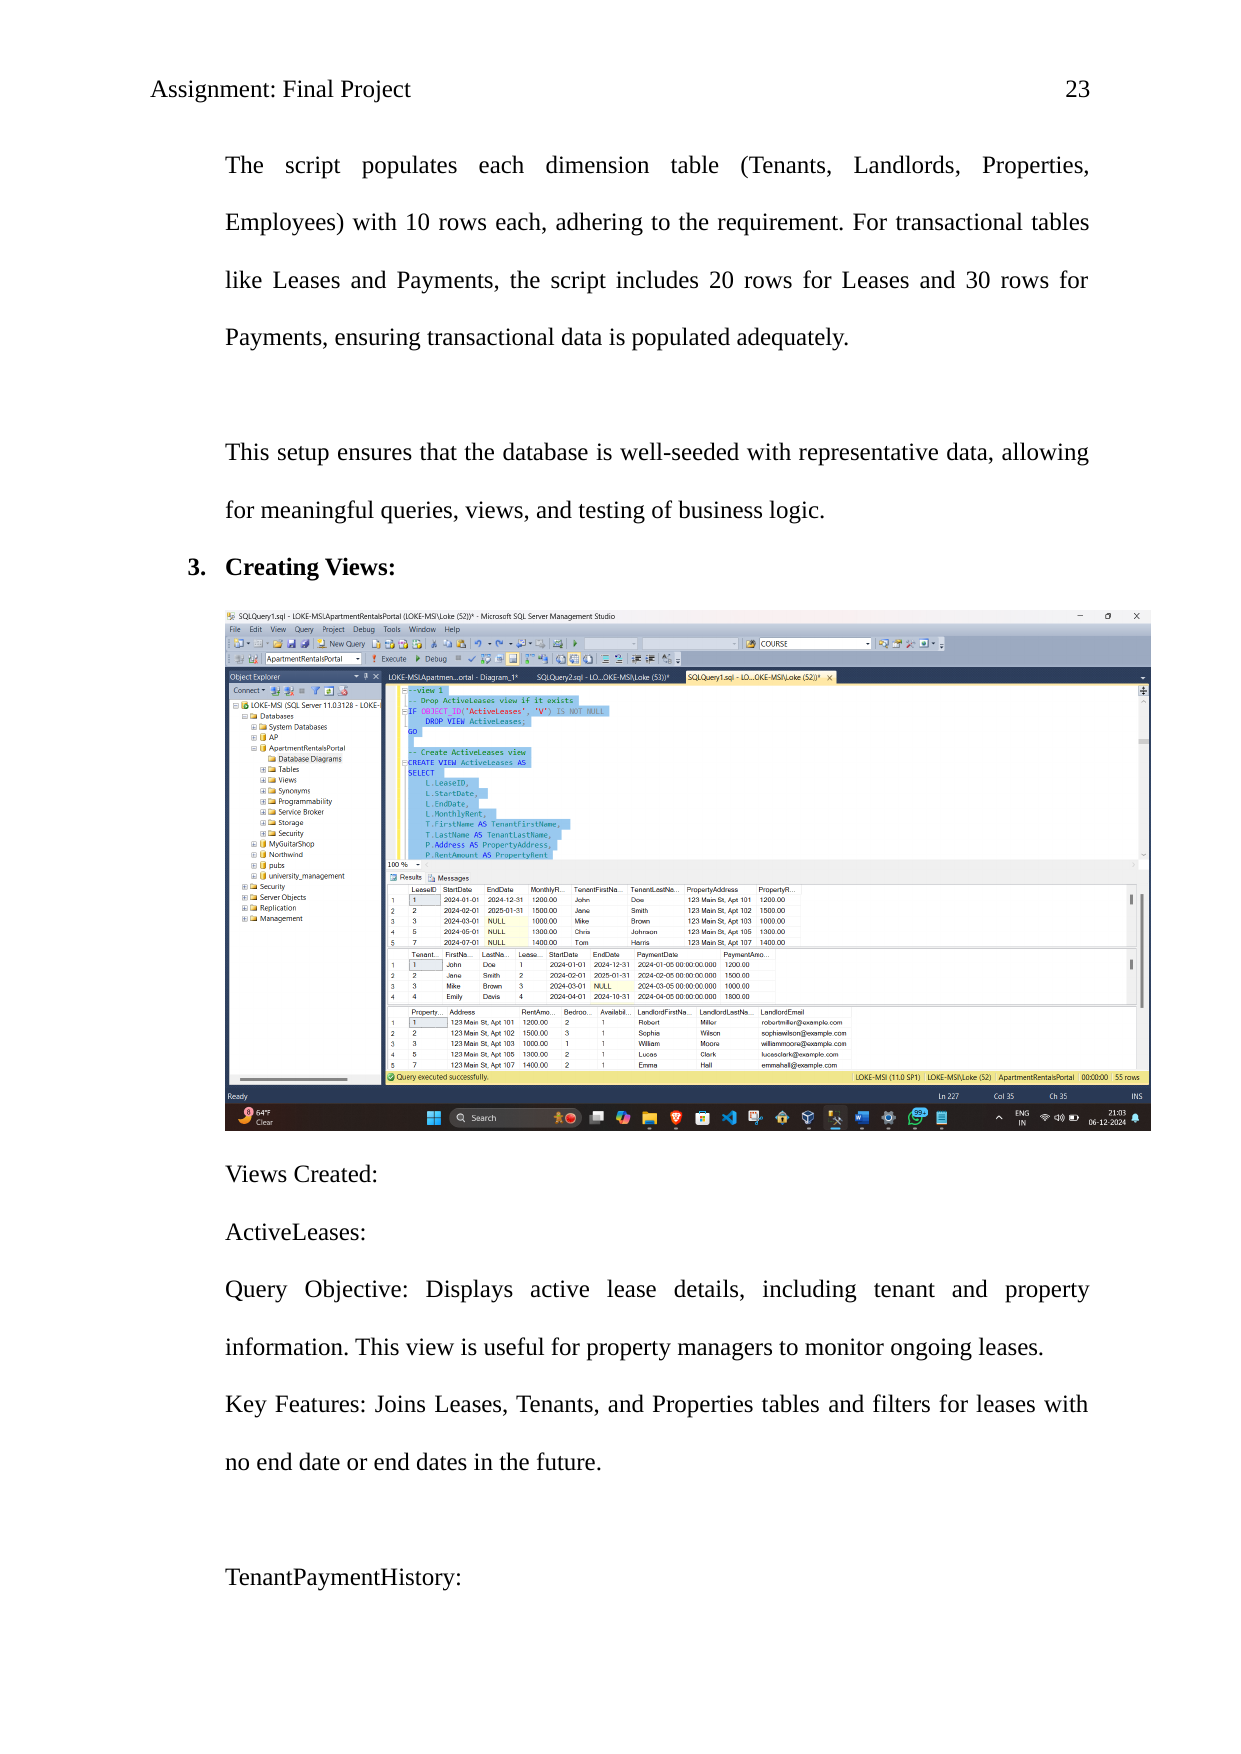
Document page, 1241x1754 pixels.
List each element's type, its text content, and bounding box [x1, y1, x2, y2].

list ActiveLeases: [225, 1217, 1090, 1245]
list This setup ensures that the database is well-seeded with representative data, allowing for meaningful queries, views, and testing of business logic. [225, 437, 1090, 524]
list Creating Views: [187, 552, 1090, 581]
list Key Features: Joins Leases, Tenants, and Properties tables and filters for leases with no end date or end dates in the future. [225, 1389, 1090, 1475]
list The script populates each dimension table (Tenants, Landlords, Properties, Employees) with 10 rows each, adhering to the requirement. For transactional tables like Leases and Payments, the script includes 20 rows for Leases and 30 rows for Payments, ensuring transactional data is populated adequately. [225, 150, 1090, 351]
picture [225, 610, 1151, 1131]
list Query Objective: Displays active lease details, including tenant and property information. This view is useful for property managers to monitor ongoing leases. [225, 1274, 1090, 1360]
list TenantPaymentHistory: [225, 1562, 1090, 1590]
list Views Created: [225, 1159, 1090, 1188]
